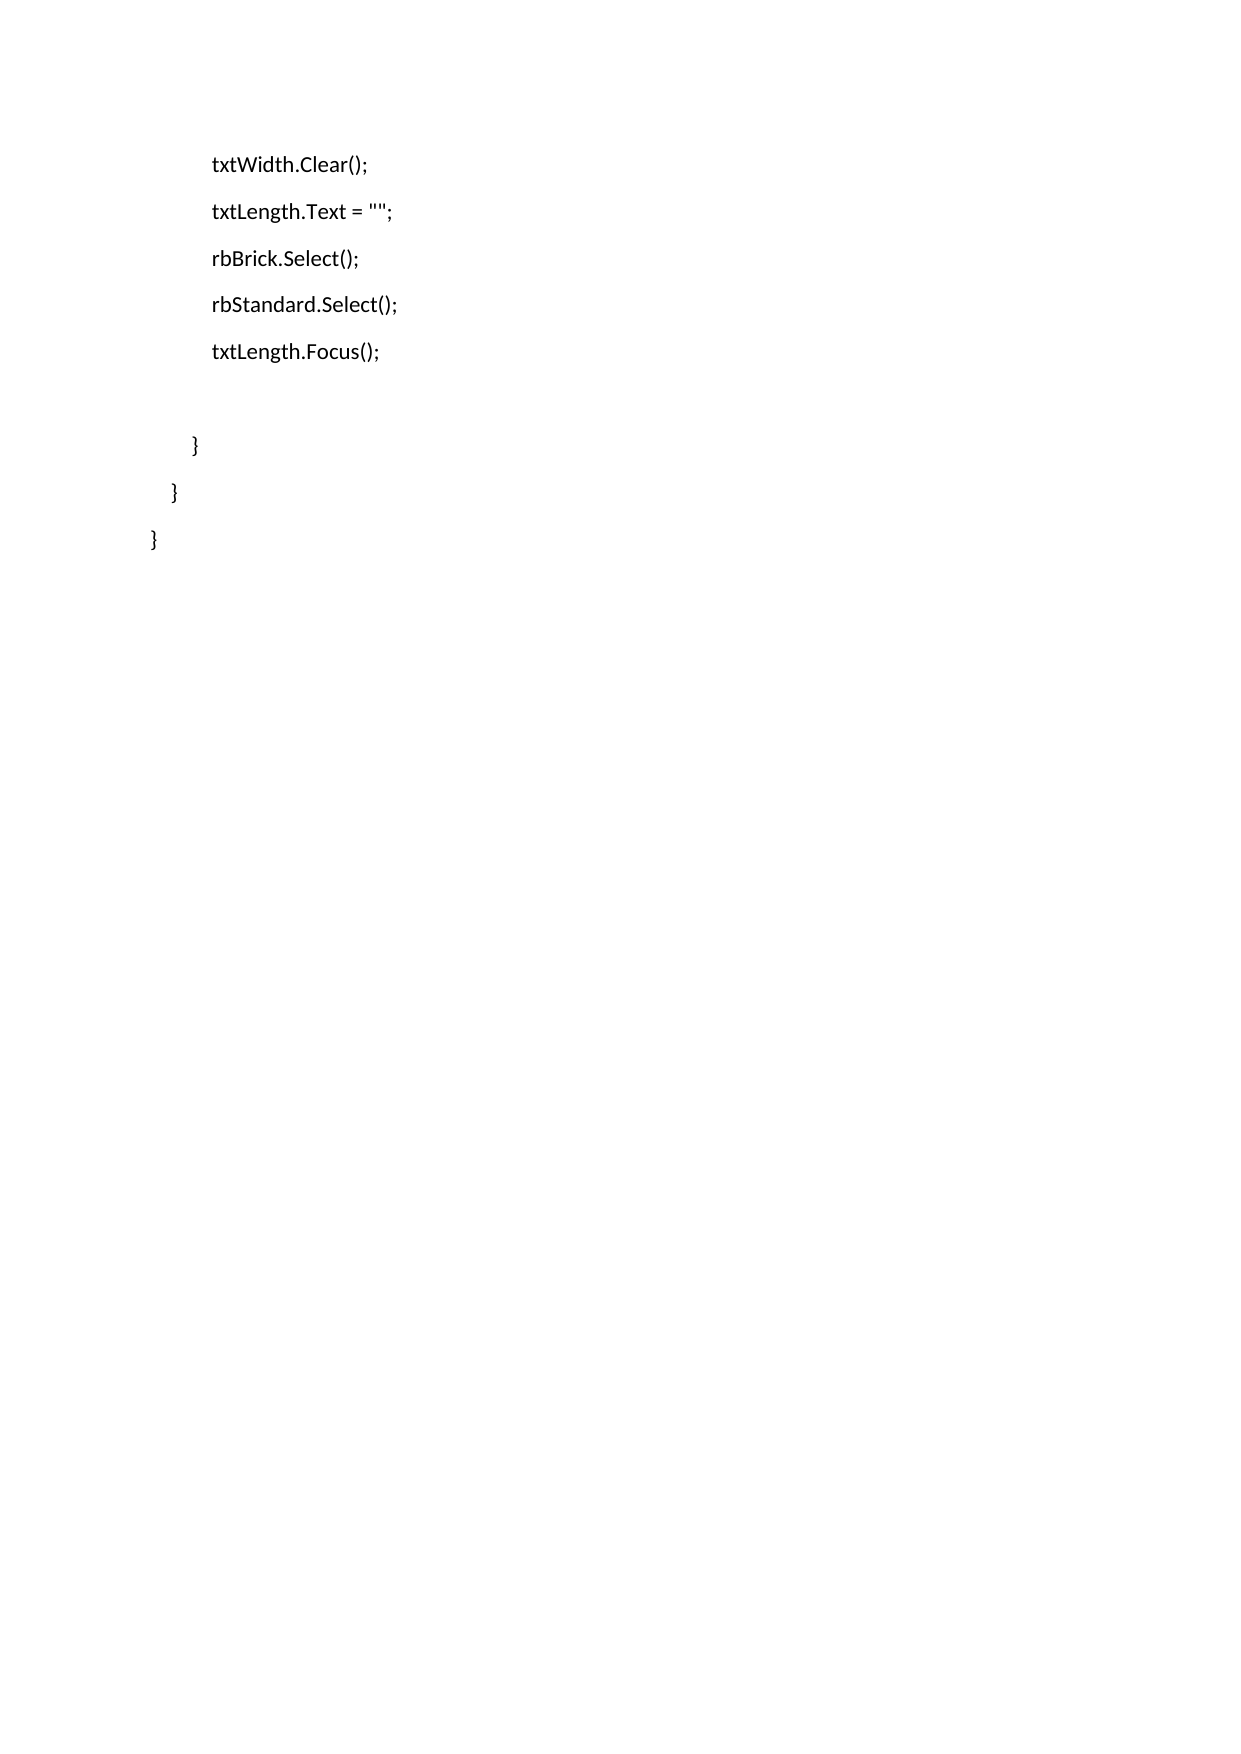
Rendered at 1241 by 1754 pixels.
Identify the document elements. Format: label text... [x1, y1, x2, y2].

text rbStandard.Select(); [150, 291, 1090, 319]
text txtLength.Text = ""; [150, 197, 1090, 225]
text rbBrick.Select(); [150, 244, 1090, 272]
text } [150, 431, 1090, 459]
text txtWidth.Clear(); [150, 150, 1090, 178]
text } [150, 525, 1090, 553]
text } [150, 478, 1090, 506]
text txtLength.Focus(); [150, 337, 1090, 366]
